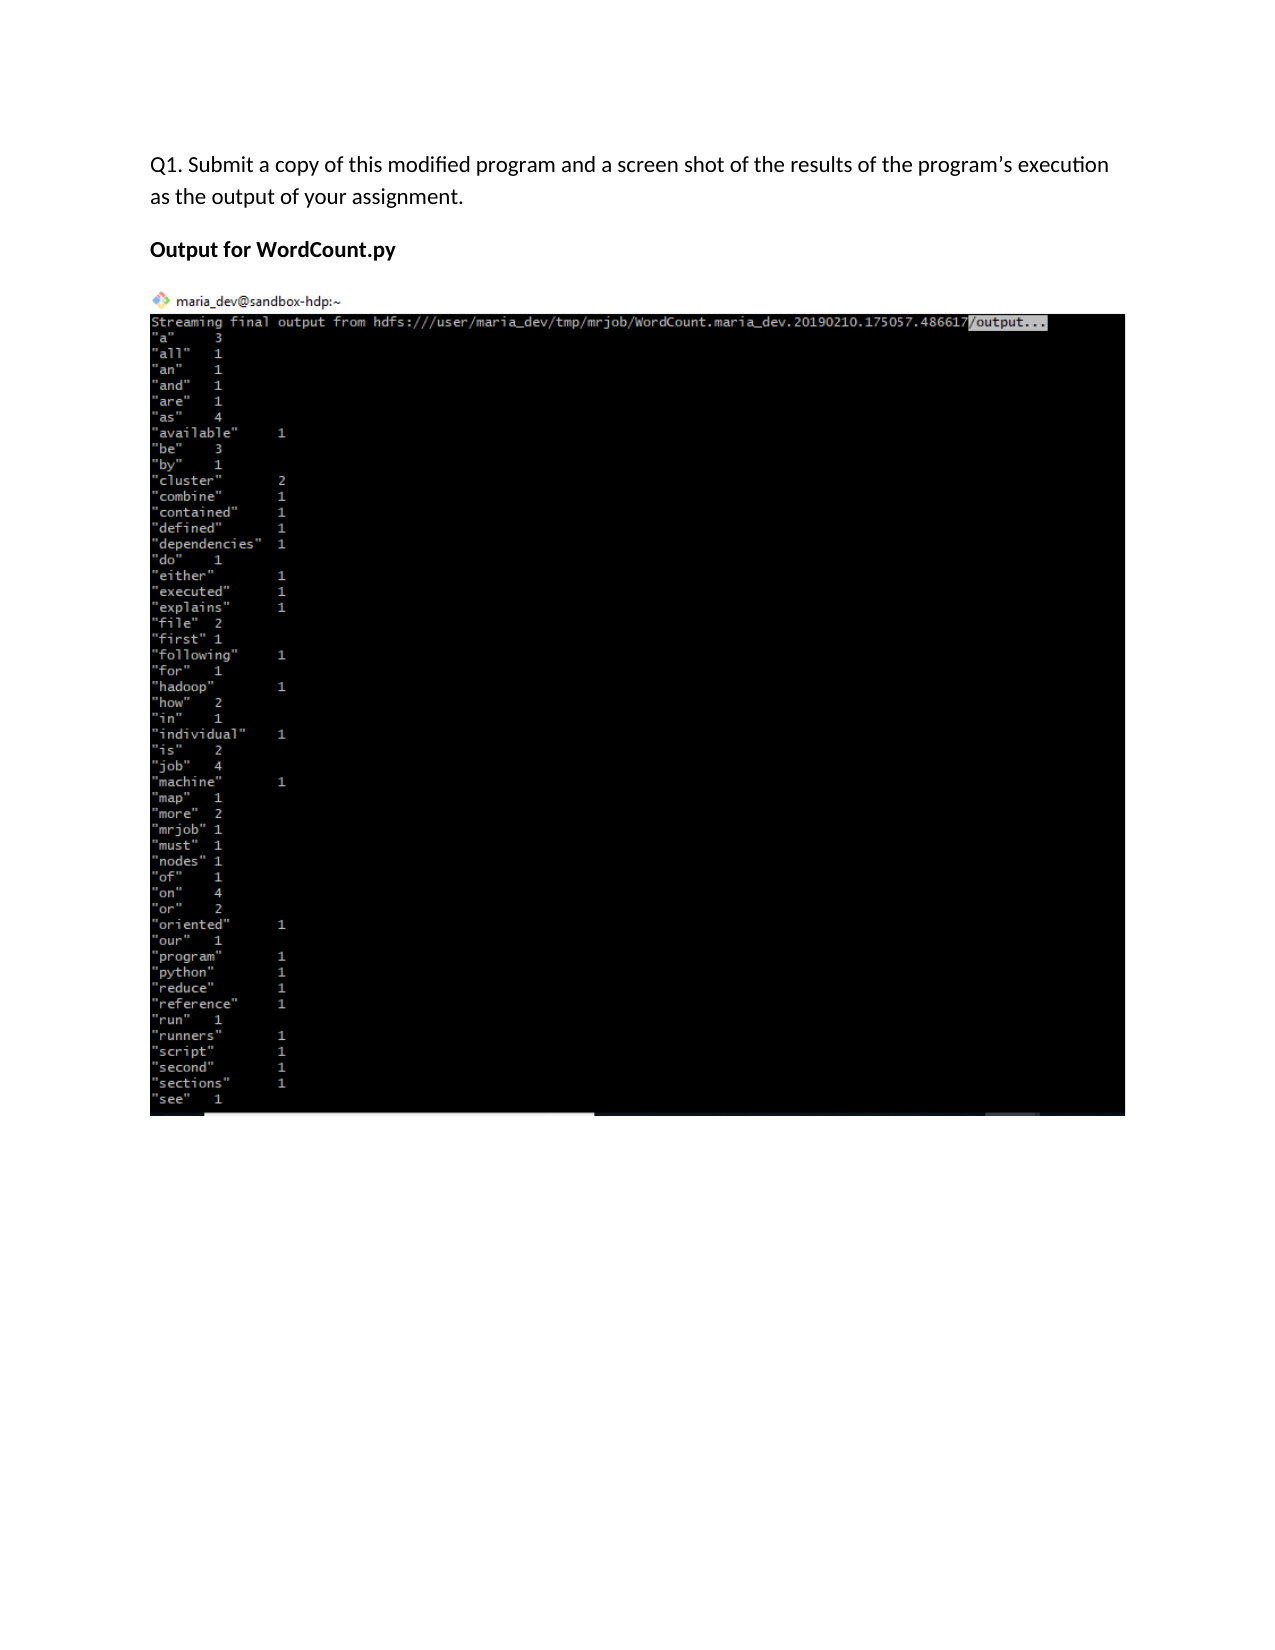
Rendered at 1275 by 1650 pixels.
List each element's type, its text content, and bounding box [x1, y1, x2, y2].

text Q1. Submit a copy of this modified program and a screen shot of the results of the program’s execution as the output of your assignment. [150, 150, 1125, 210]
picture [150, 288, 1125, 1116]
text Output for WordCount.py [150, 235, 1125, 263]
